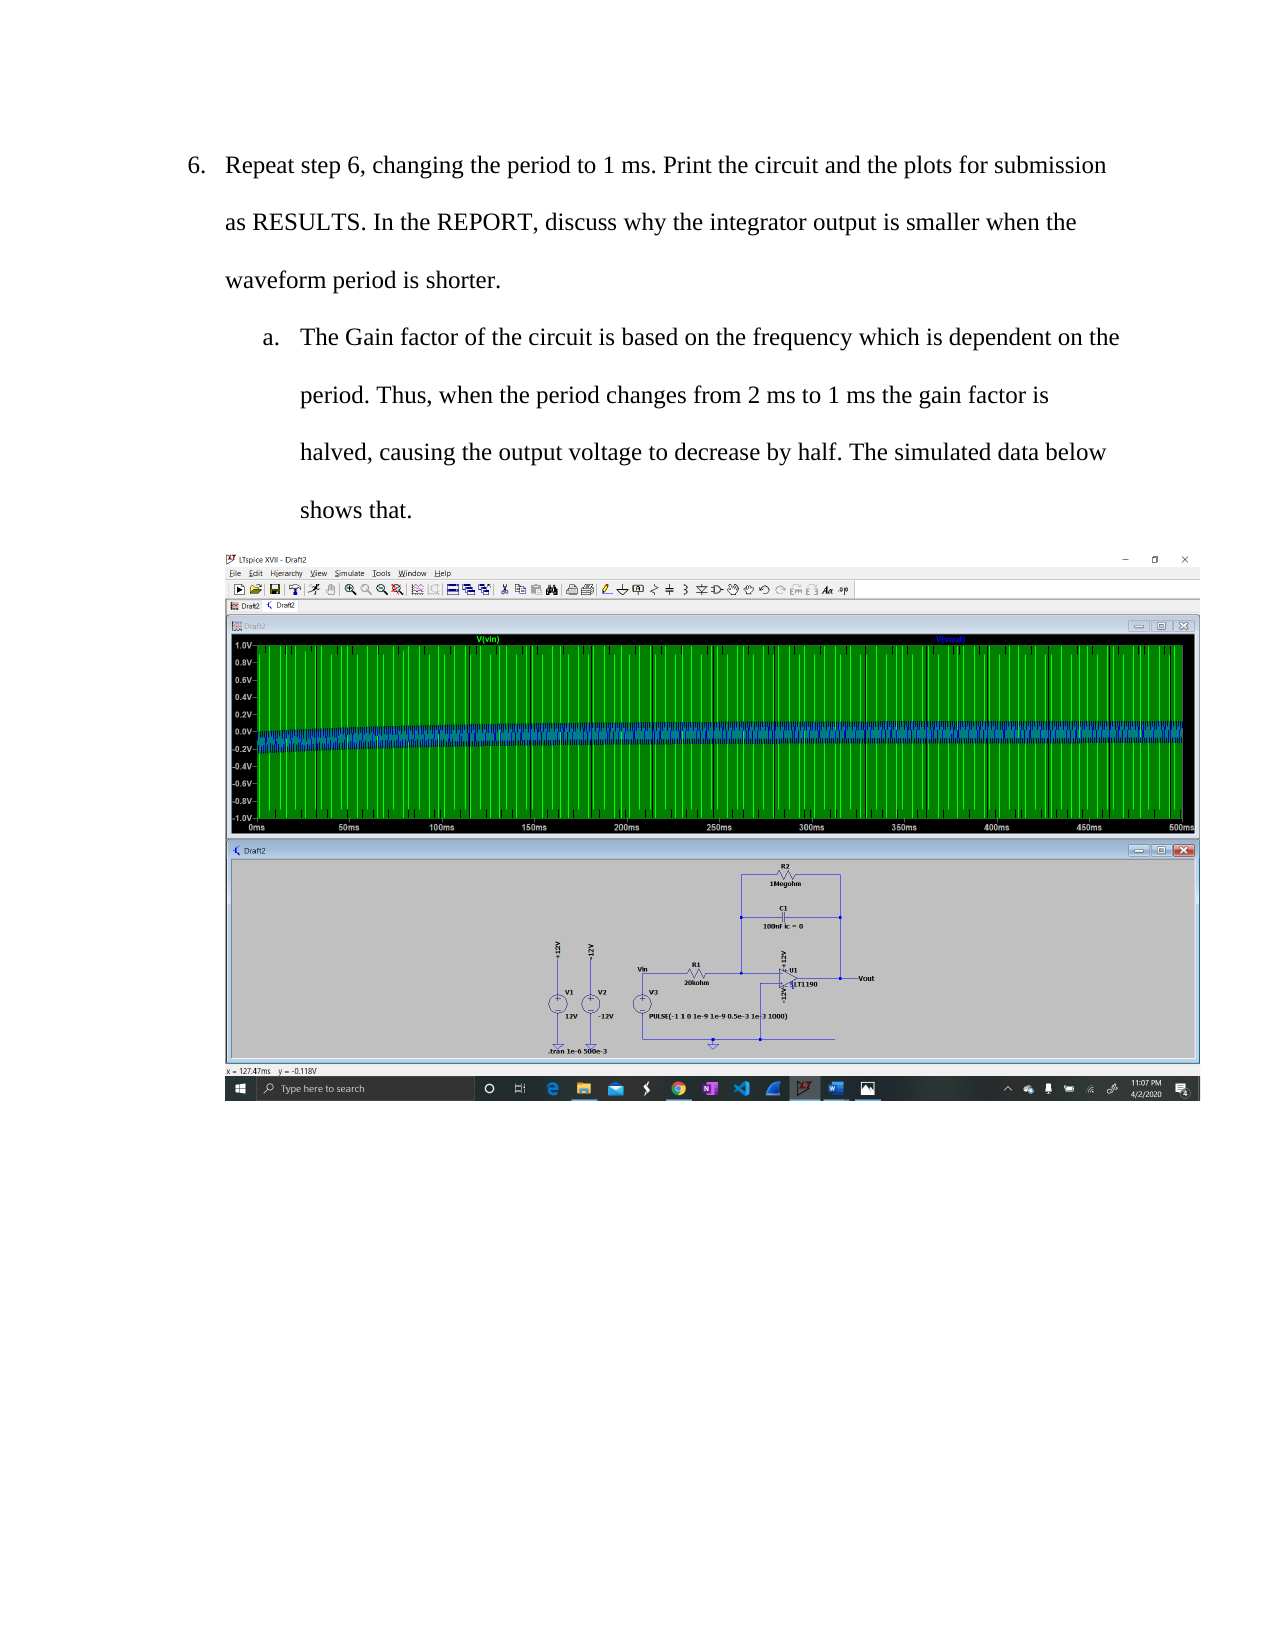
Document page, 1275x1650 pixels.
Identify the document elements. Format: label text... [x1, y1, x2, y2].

list Repeat step 6, changing the period to 1 ms. Print the circuit and the plots for submission as RESULTS. In the REPORT, discuss why the integrator output is smaller when the waveform period is shorter. [187, 150, 1125, 294]
picture [225, 552, 1200, 1101]
list The Gain factor of the circuit is based on the frequency which is dependent on the period. Thus, when the period changes from 2 ms to 1 ms the gain factor is halved, causing the output voltage to decrease by half. The simulated data below shows that. [262, 322, 1125, 524]
